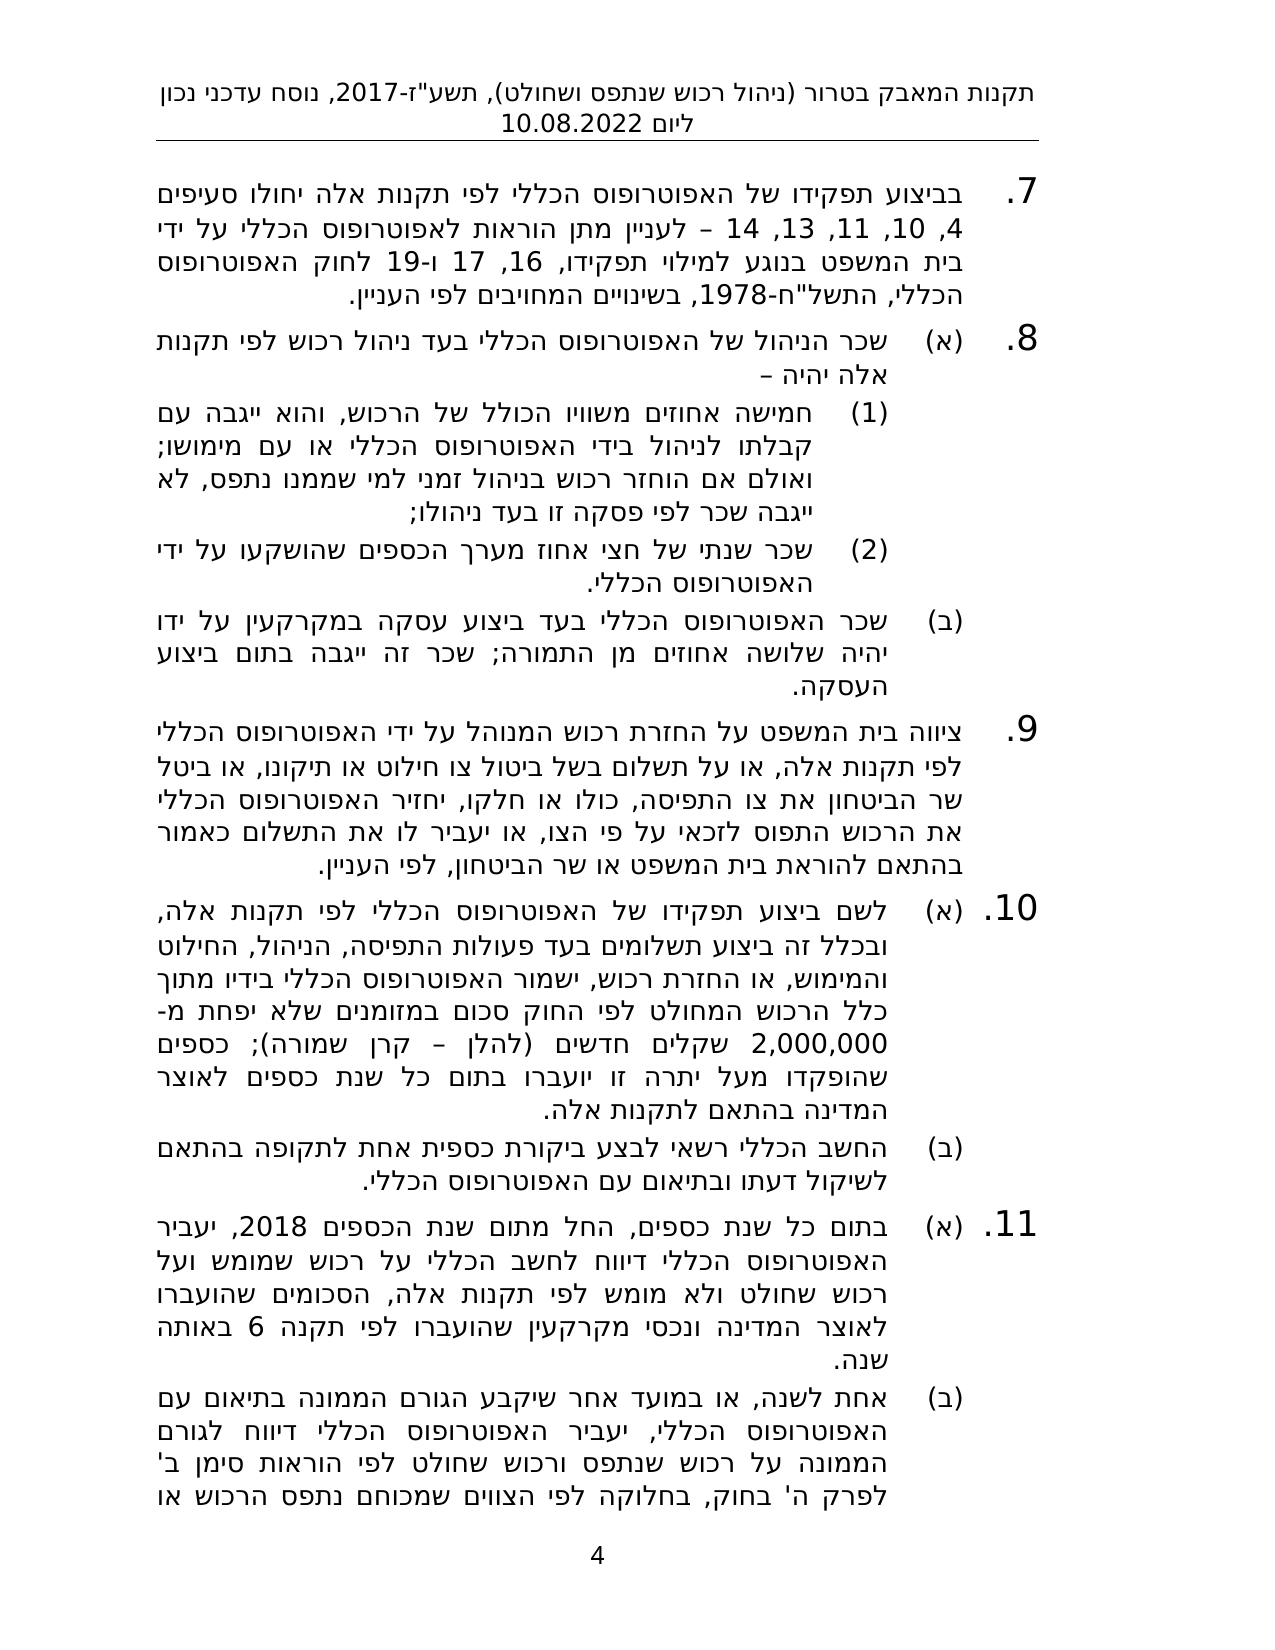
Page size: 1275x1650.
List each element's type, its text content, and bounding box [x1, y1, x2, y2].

text (ב) שכר האפוטרופוס הכללי בעד ביצוע עסקה במקרקעין על ידו יהיה שלושה אחוזים מן התמורה; שכר זה ייגבה בתום ביצוע העסקה. [156, 715, 964, 812]
text (ה) התגלתה מניעה למימוש נכס מקרקעין שלגביו ניתן צו חילוט, ימסור האפוטרופוס הכללי הודעה על כך לחשב הכללי לצורך קבלת הוראות, לרבות בדבר עשיית שימוש בנכס לצורכי ציבור. [156, 177, 964, 274]
text 7. בביצוע תפקידו של האפוטרופוס הכללי לפי תקנות אלה יחולו סעיפים 4, 10, 11, 13, 14 – לעניין מתן הוראות לאפוטרופוס הכללי על ידי בית המשפט בנוגע למילוי תפקידו, 16, 17 ו-19 לחוק האפוטרופוס הכללי, התשל"ח-1978, בשינויים המחויבים לפי העניין. [156, 281, 1039, 420]
text 8. (א) שכר הניהול של האפוטרופוס הכללי בעד ניהול רכוש לפי תקנות אלה יהיה – [156, 427, 1039, 501]
text 11. (א) בתום כל שנת כספים, החל מתום שנת הכספים 2018, יעביר האפוטרופוס הכללי דיווח לחשב הכללי על רכוש שמומש ועל רכוש שחולט ולא מומש לפי תקנות אלה, הסכומים שהועברו לאוצר המדינה ונכסי מקרקעין שהועברו לפי תקנה 6 באותה שנה. [156, 1313, 1039, 1485]
text (1) חמישה אחוזים משוויו הכולל של הרכוש, והוא ייגבה עם קבלתו לניהול בידי האפוטרופוס הכללי או עם מימושו; ואולם אם הוחזר רכוש בניהול זמני למי שממנו נתפס, לא ייגבה שכר לפי פסקה זו בעד ניהולו; [156, 507, 889, 637]
text 9. ציווה בית המשפט על החזרת רכוש המנוהל על ידי האפוטרופוס הכללי לפי תקנות אלה, או על תשלום בשל ביטול צו חילוט או תיקונו, או ביטל שר הביטחון את צו התפיסה, כולו או חלקו, יחזיר האפוטרופוס הכללי את הרכוש התפוס לזכאי על פי הצו, או יעביר לו את התשלום כאמור בהתאם להוראת בית המשפט או שר הביטחון, לפי העניין. [156, 818, 1039, 991]
text (2) שכר שנתי של חצי אחוז מערך הכספים שהושקעו על ידי האפוטרופוס הכללי. [156, 644, 889, 708]
text (ב) החשב הכללי רשאי לבצע ביקורת כספית אחת לתקופה בהתאם לשיקול דעתו ובתיאום עם האפוטרופוס הכללי. [156, 1242, 964, 1306]
text 10. (א) לשם ביצוע תפקידו של האפוטרופוס הכללי לפי תקנות אלה, ובכלל זה ביצוע תשלומים בעד פעולות התפיסה, הניהול, החילוט והמימוש, או החזרת רכוש, ישמור האפוטרופוס הכללי בידיו מתוך כלל הרכוש המחולט לפי החוק סכום במזומנים שלא יפחת מ-2,000,000 שקלים חדשים (להלן – קרן שמורה); כספים שהופקדו מעל יתרה זו יועברו בתום כל שנת כספים לאוצר המדינה בהתאם לתקנות אלה. [156, 997, 1039, 1235]
